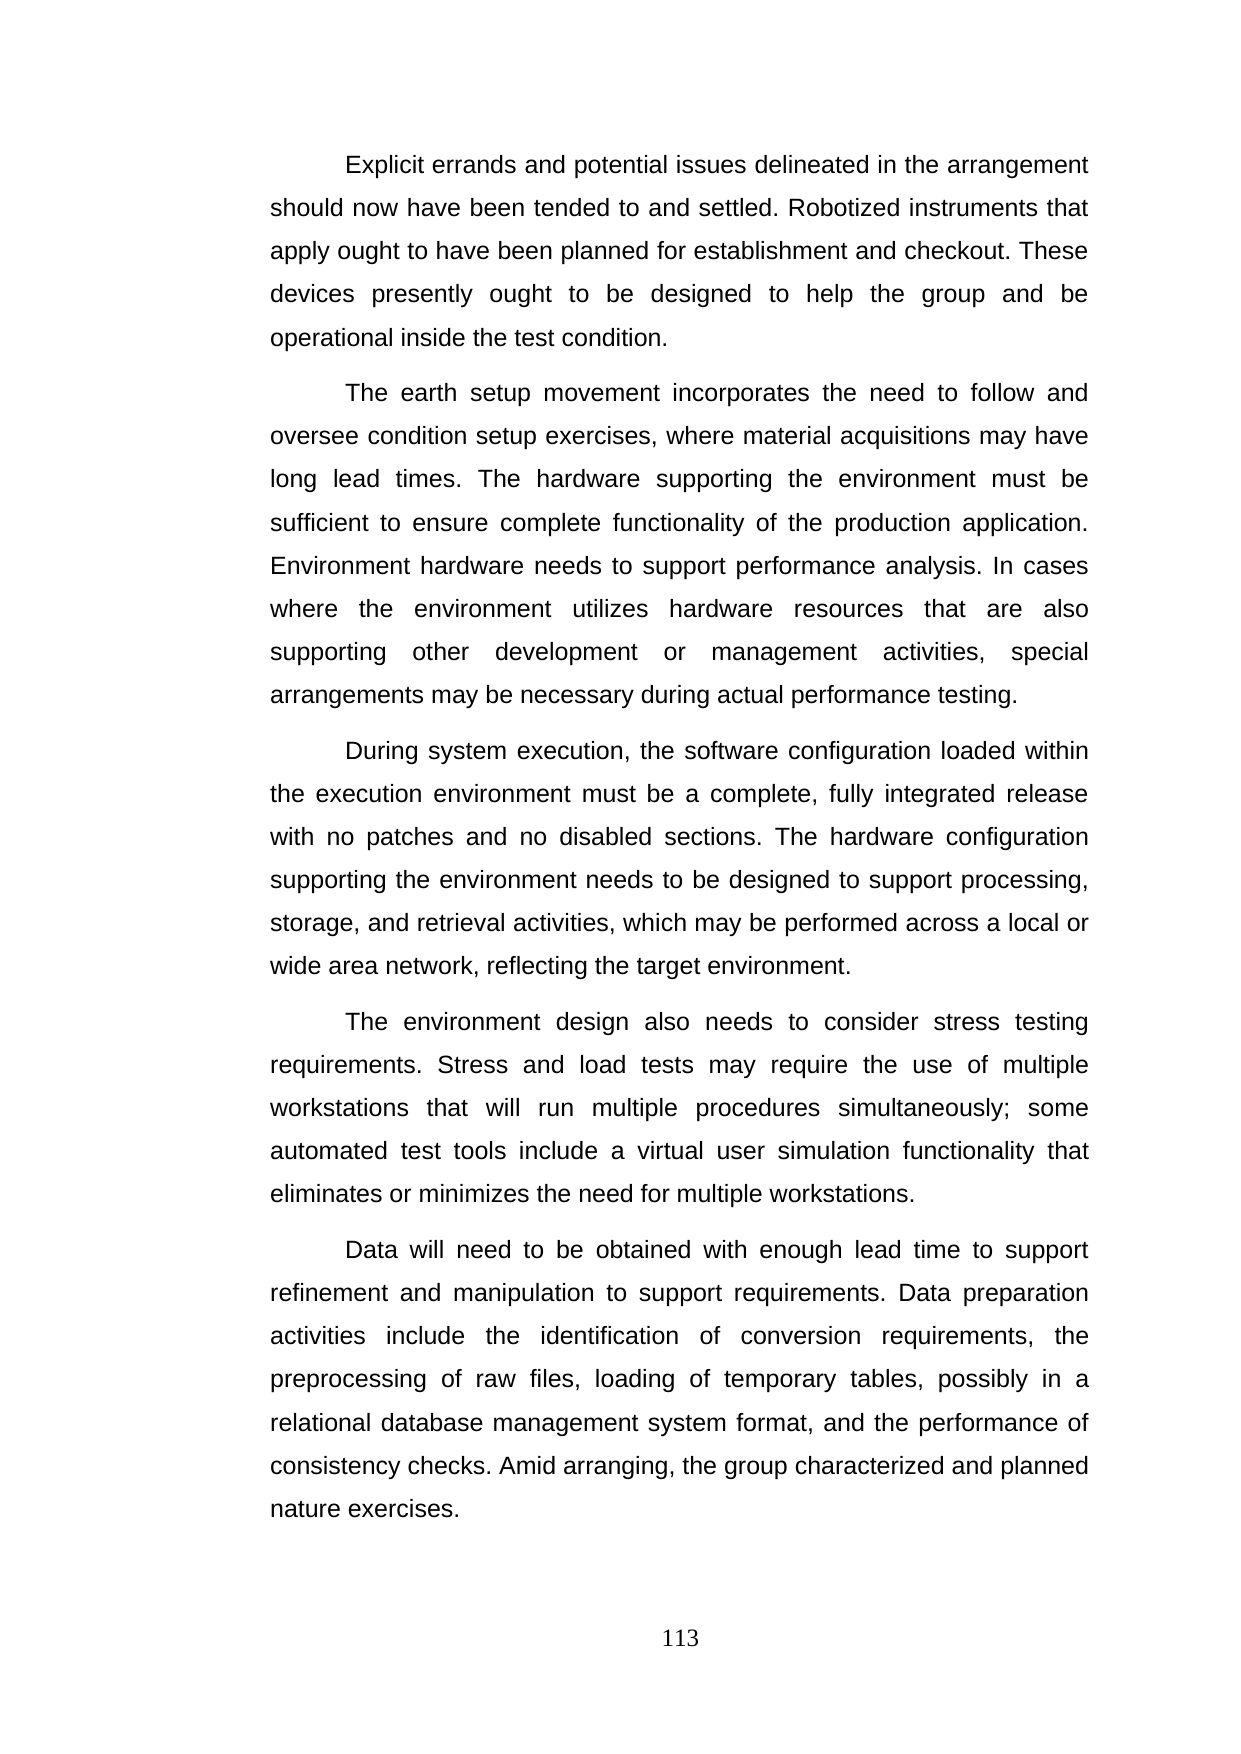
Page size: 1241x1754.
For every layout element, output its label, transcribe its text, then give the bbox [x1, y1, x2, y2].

text The earth setup movement incorporates the need to follow and oversee condition setup exercises, where material acquisitions may have long lead times. The hardware supporting the environment must be sufficient to ensure complete functionality of the production application. Environment hardware needs to support performance analysis. In cases where the environment utilizes hardware resources that are also supporting other development or management activities, special arrangements may be necessary during actual performance testing. [270, 378, 1090, 709]
text Data will need to be obtained with enough lead time to support refinement and manipulation to support requirements. Data preparation activities include the identification of conversion requirements, the preprocessing of raw files, loading of temporary tables, possibly in a relational database management system format, and the performance of consistency checks. Amid arranging, the group characterized and planned nature exercises. [270, 1235, 1090, 1522]
text During system execution, the software configuration loaded within the execution environment must be a complete, fully integrated release with no patches and no disabled sections. The hardware configuration supporting the environment needs to be designed to support processing, storage, and retrieval activities, which may be performed across a local or wide area network, reflecting the target environment. [270, 736, 1090, 980]
text Explicit errands and potential issues delineated in the arrangement should now have been tended to and settled. Robotized instruments that apply ought to have been planned for establishment and checkout. These devices presently ought to be designed to help the group and be operational inside the test condition. [270, 150, 1090, 351]
text The environment design also needs to consider stress testing requirements. Stress and load tests may require the use of multiple workstations that will run multiple procedures simultaneously; some automated test tools include a virtual user simulation functionality that eliminates or minimizes the need for multiple workstations. [270, 1007, 1090, 1208]
